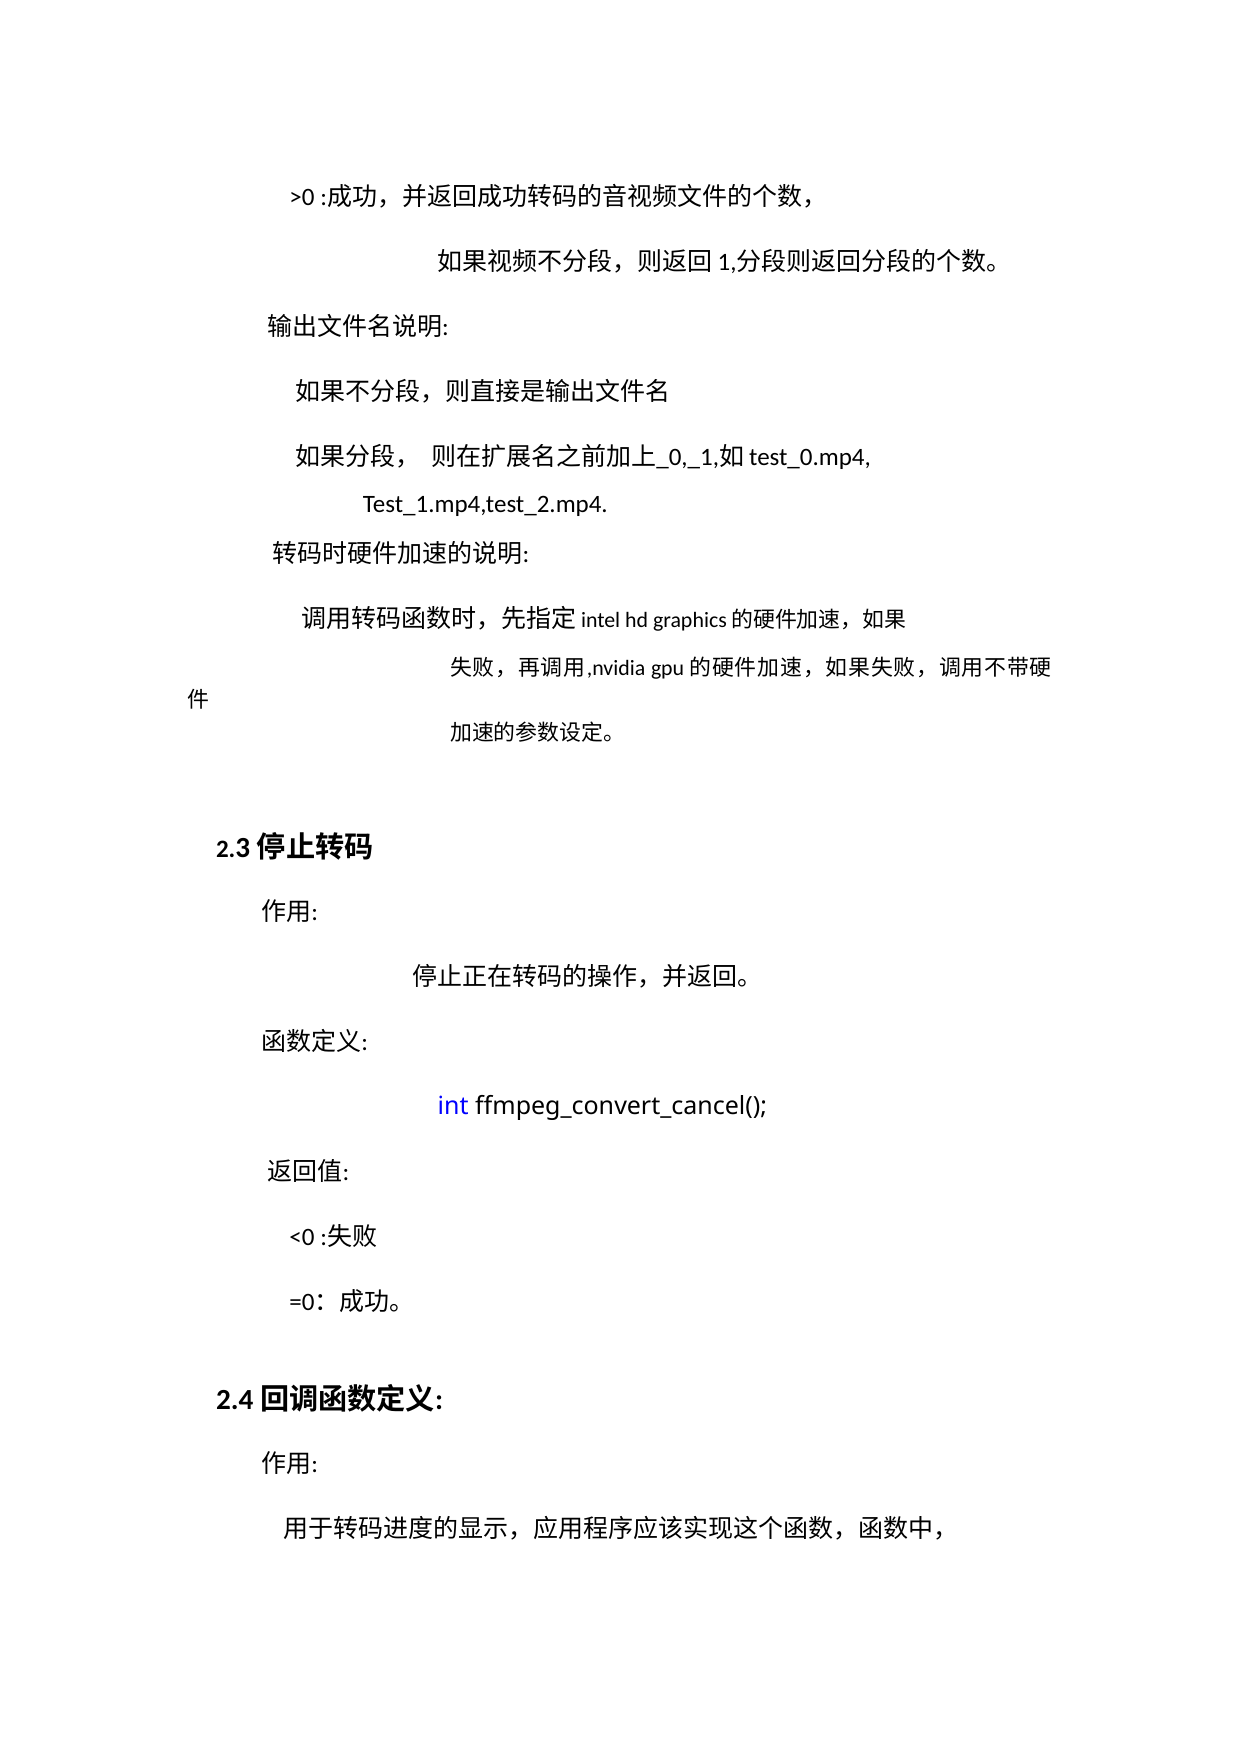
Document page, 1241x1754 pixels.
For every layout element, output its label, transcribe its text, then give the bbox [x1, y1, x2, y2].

text 如果不分段，则直接是输出文件名 [187, 357, 1053, 422]
text 如果视频不分段，则返回1,分段则返回分段的个数。 [187, 227, 1053, 292]
text 失败，再调用,nvidia gpu的硬件加速，如果失败，调用不带硬件 [187, 649, 1053, 714]
text 如果分段， 则在扩展名之前加上_0,_1,如test_0.mp4, [187, 422, 1053, 487]
list 作用: [187, 1429, 1053, 1494]
text 加速的参数设定。 [187, 714, 1053, 747]
list 2.4 回调函数定义: [187, 1364, 1053, 1429]
text 转码时硬件加速的说明: [187, 519, 1053, 584]
text 停止正在转码的操作，并返回。 [187, 942, 1053, 1007]
text 作用: [187, 877, 1053, 942]
text 调用转码函数时，先指定intel hd graphics的硬件加速，如果 [187, 584, 1053, 649]
text 输出文件名说明: [187, 292, 1053, 357]
list 用于转码进度的显示，应用程序应该实现这个函数，函数中， [187, 1494, 1053, 1559]
text 函数定义: [187, 1007, 1053, 1072]
list =0：成功。 [187, 1267, 1053, 1332]
text 返回值: [187, 1137, 1053, 1202]
text 2.3 停止转码 [187, 812, 1053, 877]
list int ffmpeg_convert_cancel(); [187, 1072, 1053, 1137]
text Test_1.mp4,test_2.mp4. [187, 487, 1053, 519]
text >0 :成功，并返回成功转码的音视频文件的个数， [187, 162, 1053, 227]
text <0 :失败 [187, 1202, 1053, 1267]
